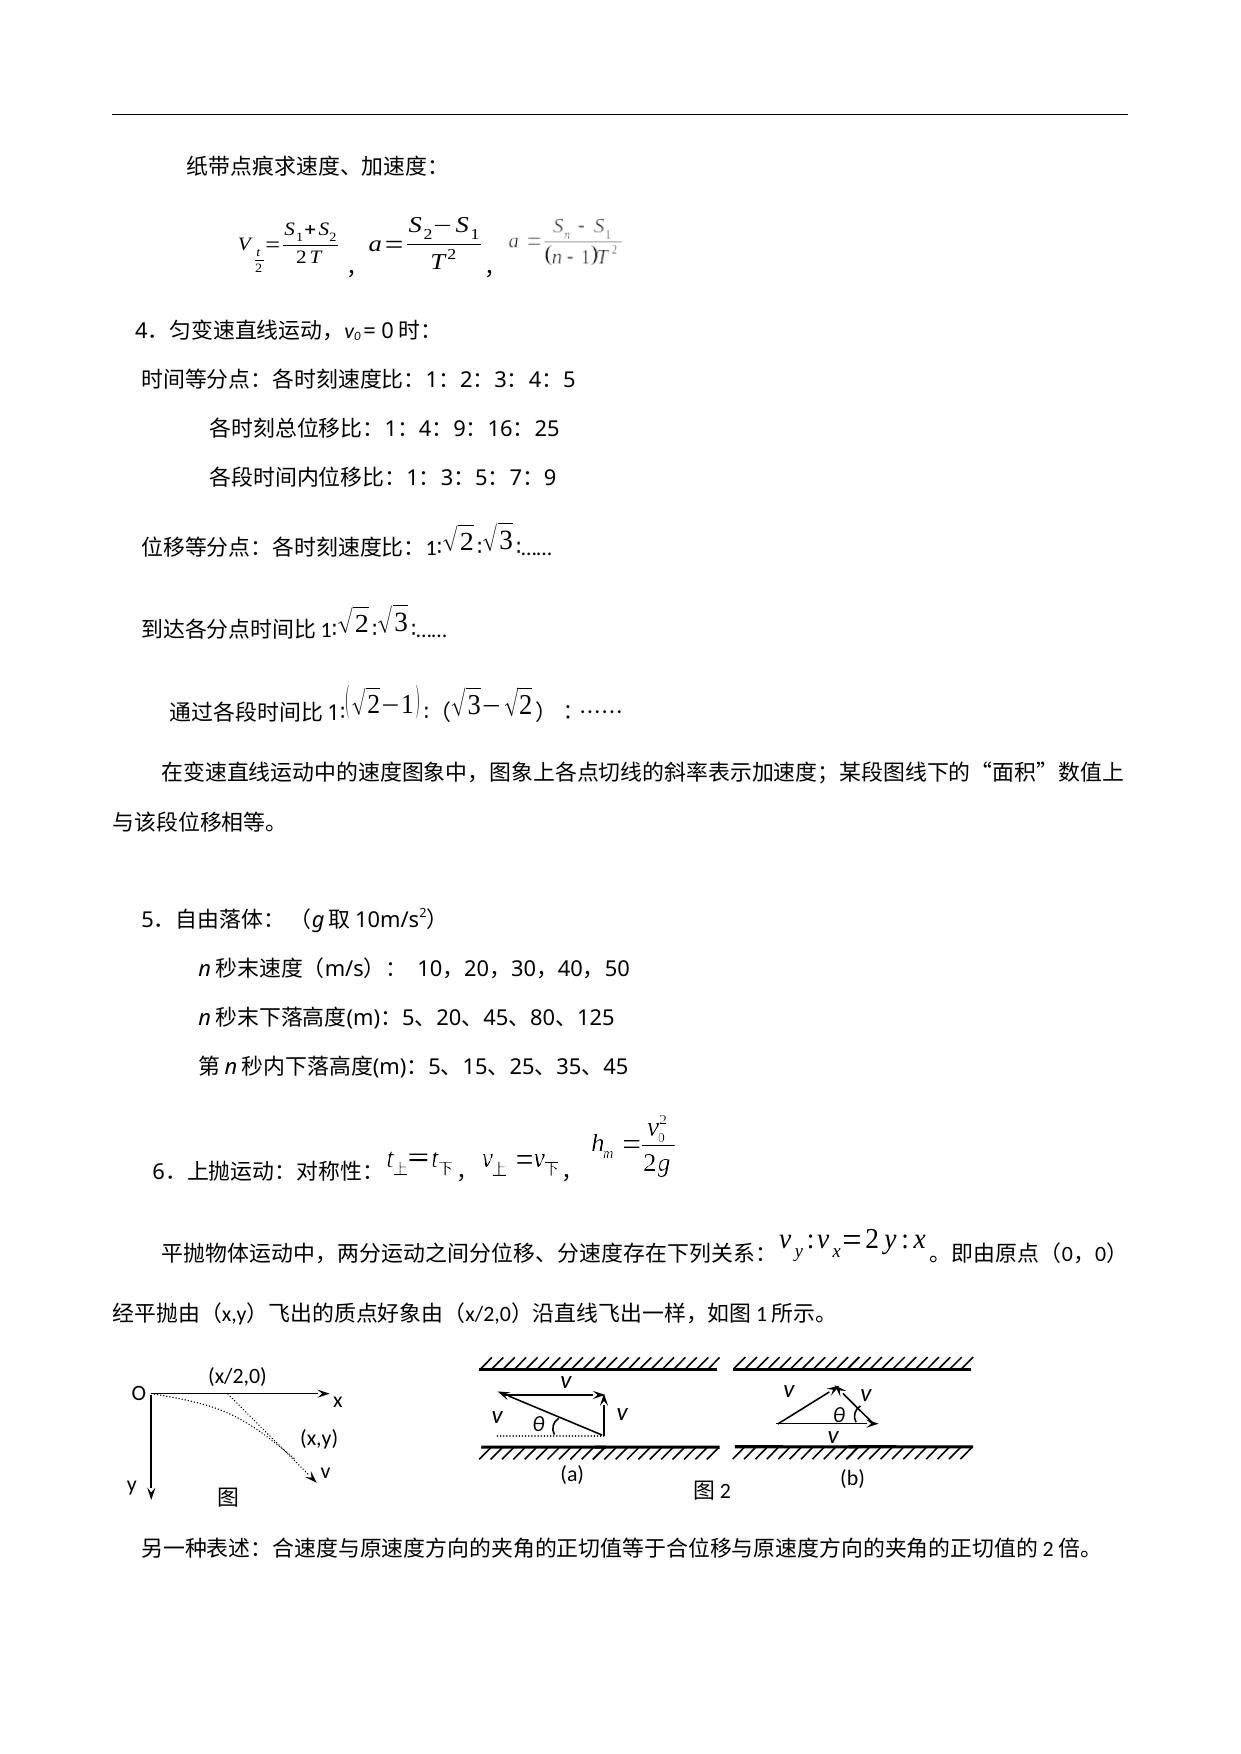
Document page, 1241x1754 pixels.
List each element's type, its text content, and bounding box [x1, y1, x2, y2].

text n秒末下落高度(m)：5、20、45、80、125 [112, 999, 1128, 1032]
text 通过各段时间比1∶∶（）∶…… [112, 672, 1128, 739]
text 第n秒内下落高度(m)：5、15、25、35、45 [112, 1048, 1128, 1081]
text 时间等分点：各时刻速度比：1：2：3：4：5 [112, 361, 1128, 394]
text 位移等分点：各时刻速度比：1∶∶∶…… [112, 508, 1128, 574]
text 各时刻总位移比：1：4：9：16：25 [112, 410, 1128, 443]
text ，， [112, 197, 1128, 297]
text 到达各分点时间比1∶∶∶…… [112, 590, 1128, 657]
text 平抛物体运动中，两分运动之间分位移、分速度存在下列关系：。即由原点（0，0）经平抛由（x,y）飞出的质点好象由（x/2,0）沿直线飞出一样，如图1所示。 [112, 1212, 1128, 1328]
text 纸带点痕求速度、加速度： [112, 148, 1128, 181]
text 在变速直线运动中的速度图象中，图象上各点切线的斜率表示加速度；某段图线下的“面积”数值上与该段位移相等。 [112, 754, 1128, 837]
text 6．上抛运动：对称性：，， [112, 1097, 1128, 1196]
text 4．匀变速直线运动，v0 = 0时： [106, 312, 1128, 346]
text 各段时间内位移比：1：3：5：7：9 [112, 459, 1128, 492]
text 5．自由落体： （g取10m/s2） [112, 901, 1128, 934]
text n秒末速度（m/s）： 10，20，30，40，50 [112, 950, 1128, 983]
text 另一种表述：合速度与原速度方向的夹角的正切值等于合位移与原速度方向的夹角的正切值的2倍。 [112, 1530, 1128, 1563]
